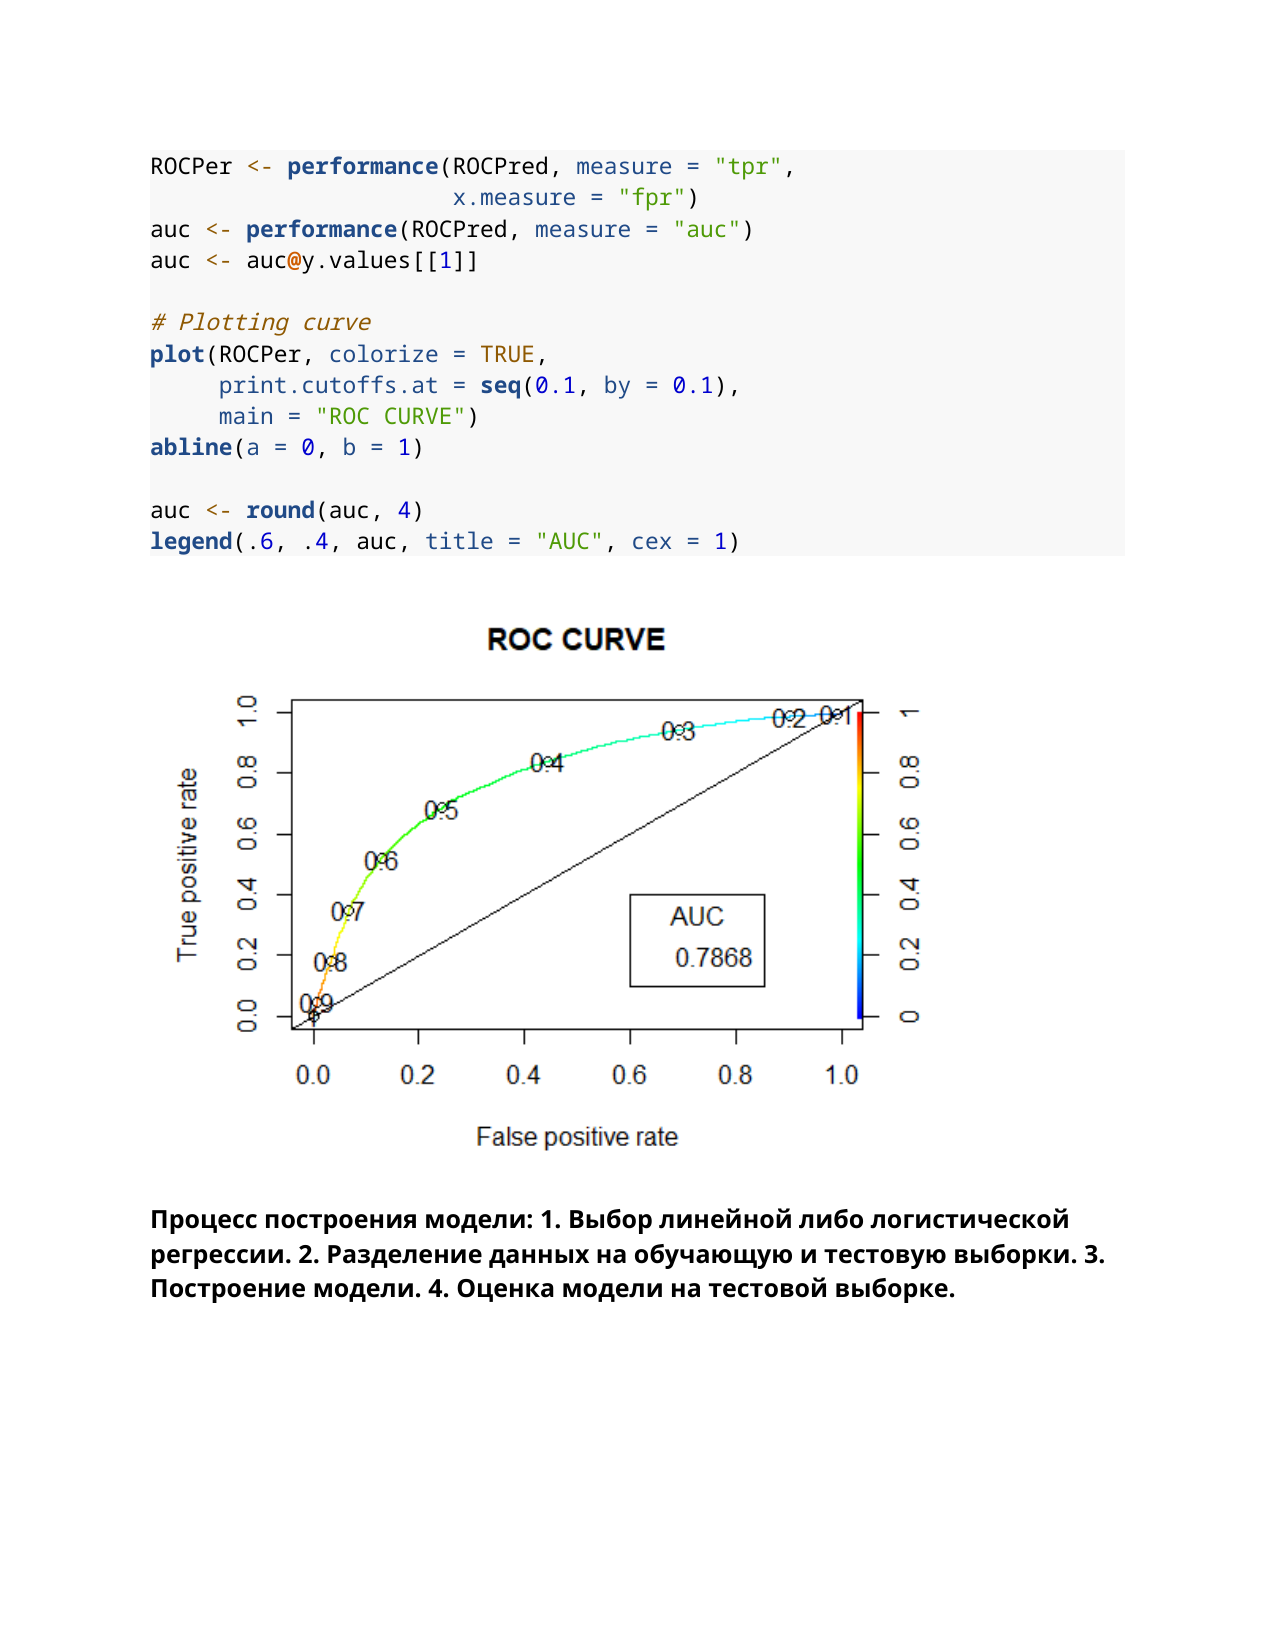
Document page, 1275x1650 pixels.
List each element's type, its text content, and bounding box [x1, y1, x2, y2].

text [150, 150, 1125, 556]
text Процесс построения модели: 1. Выбор линейной либо логистической регрессии. 2. Разделение данных на обучающую и тестовую выборки. 3. Построение модели. 4. Оценка модели на тестовой выборке. [150, 1202, 1125, 1304]
picture [168, 577, 927, 1184]
